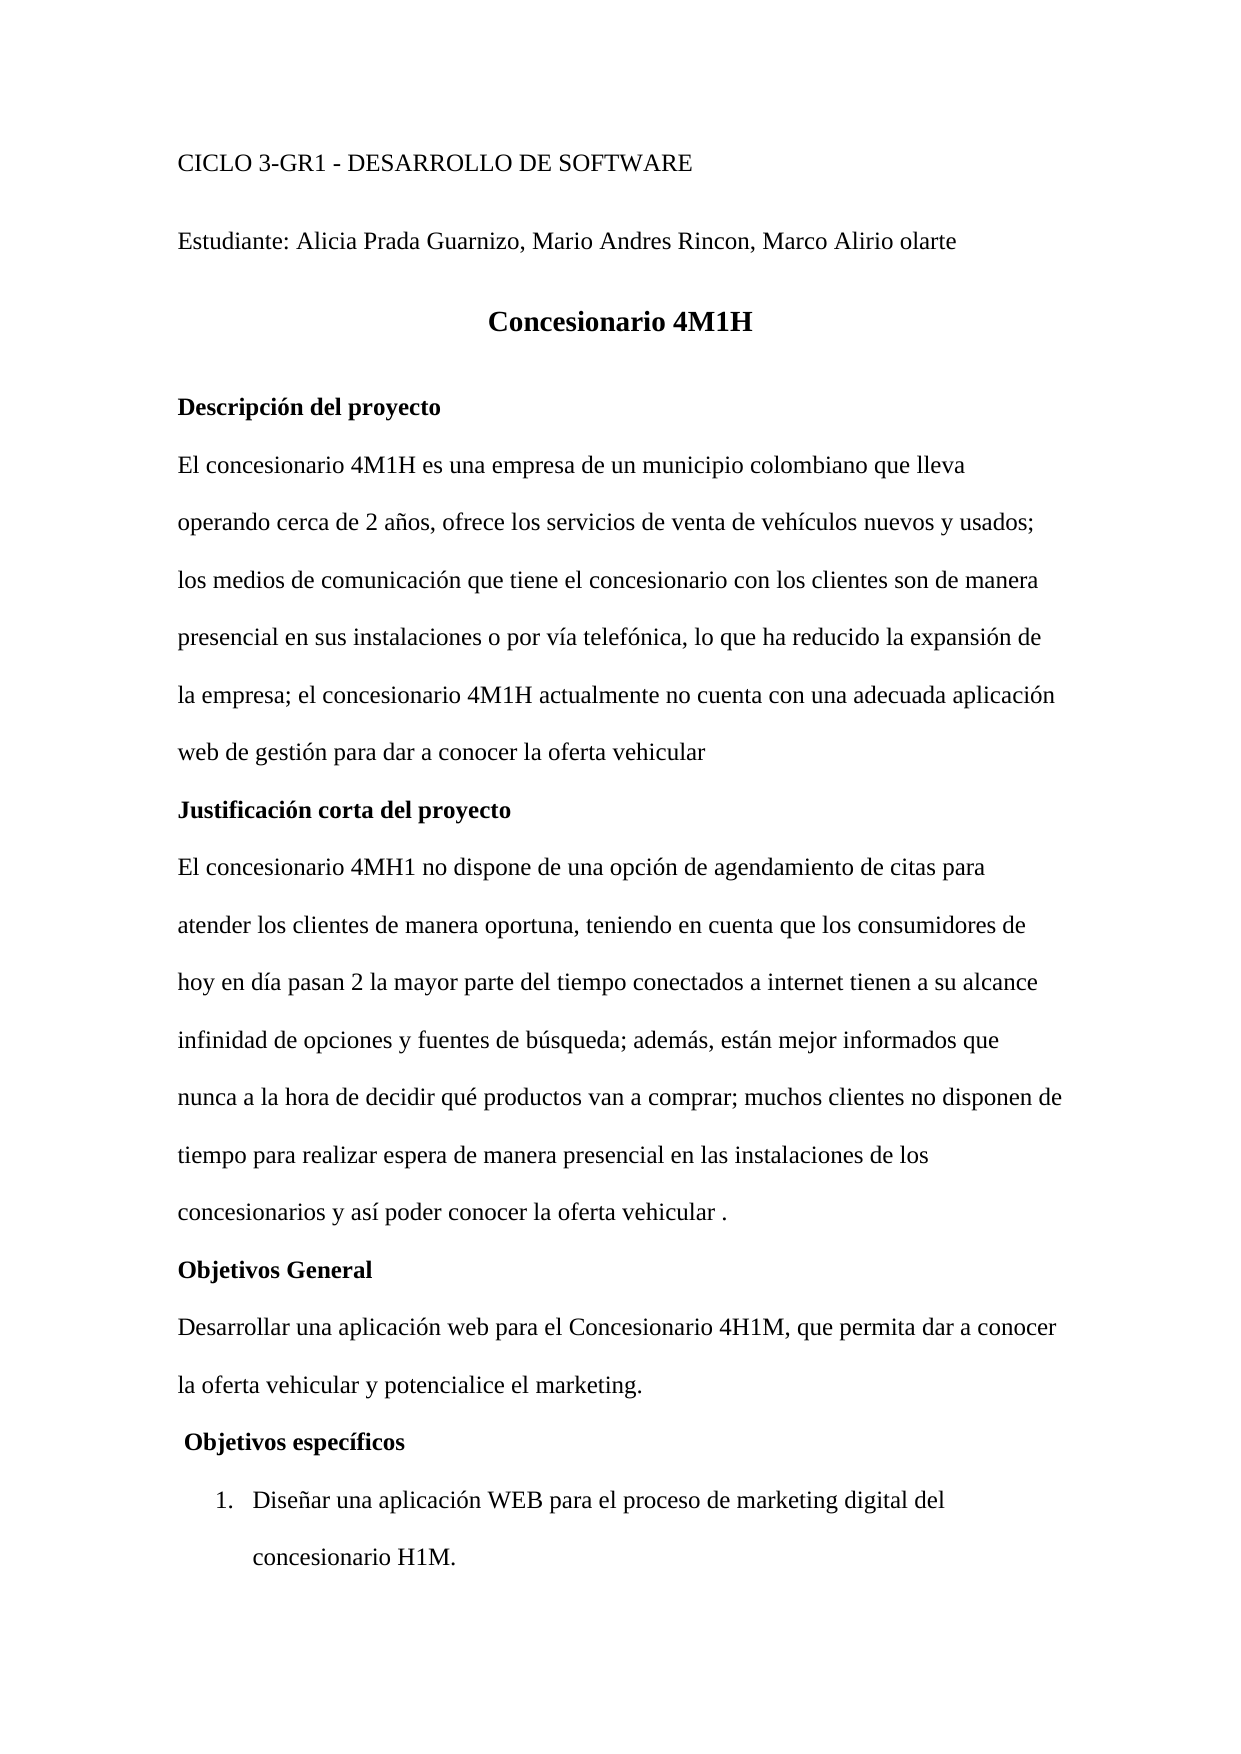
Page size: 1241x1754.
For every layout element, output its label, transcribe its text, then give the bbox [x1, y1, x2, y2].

text El concesionario 4MH1 no dispone de una opción de agendamiento de citas para atender los clientes de manera oportuna, teniendo en cuenta que los consumidores de hoy en día pasan 2 la mayor parte del tiempo conectados a internet tienen a su alcance infinidad de opciones y fuentes de búsqueda; además, están mejor informados que nunca a la hora de decidir qué productos van a comprar; muchos clientes no disponen de tiempo para realizar espera de manera presencial en las instalaciones de los concesionarios y así poder conocer la oferta vehicular . [177, 852, 1063, 1226]
text Desarrollar una aplicación web para el Concesionario 4H1M, que permita dar a conocer la oferta vehicular y potencialice el marketing. Objetivos específicos [177, 1312, 1063, 1456]
list Diseñar una aplicación WEB para el proceso de marketing digital del concesionario H1M. [215, 1485, 1063, 1571]
text CICLO 3-GR1 - DESARROLLO DE SOFTWARE [177, 148, 1063, 176]
text Estudiante: Alicia Prada Guarnizo, Mario Andres Rincon, Marco Alirio olarte [177, 226, 1063, 255]
text Descripción del proyecto [177, 392, 1063, 421]
text El concesionario 4M1H es una empresa de un municipio colombiano que lleva operando cerca de 2 años, ofrece los servicios de venta de vehículos nuevos y usados; los medios de comunicación que tiene el concesionario con los clientes son de manera presencial en sus instalaciones o por vía telefónica, lo que ha reducido la expansión de la empresa; el concesionario 4M1H actualmente no cuenta con una adecuada aplicación web de gestión para dar a conocer la oferta vehicular [177, 450, 1063, 766]
text Concesionario 4M1H [177, 304, 1063, 338]
text Objetivos General [177, 1255, 1063, 1283]
text Justificación corta del proyecto [177, 795, 1063, 823]
